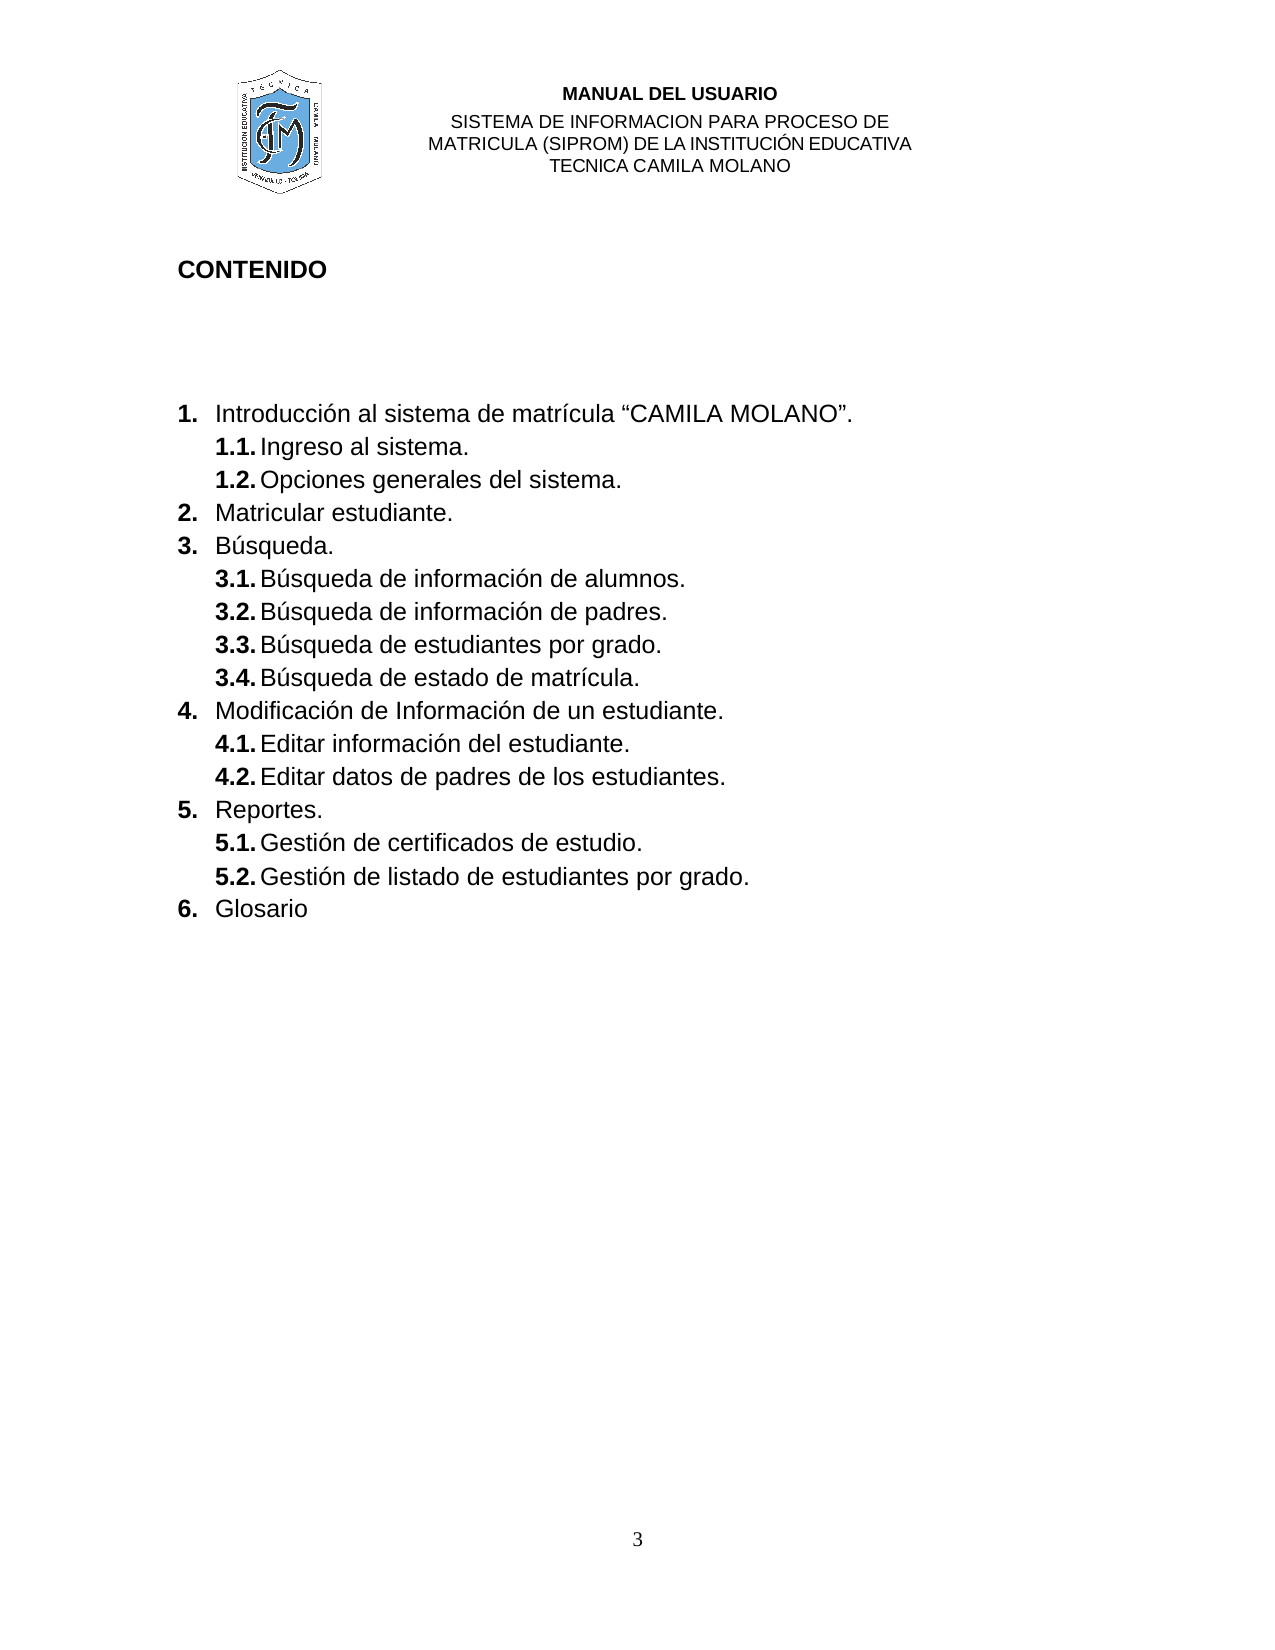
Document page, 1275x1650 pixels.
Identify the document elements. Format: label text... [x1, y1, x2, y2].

list Búsqueda de información de padres. [215, 597, 1098, 626]
list Glosario [177, 894, 1098, 923]
list Ingreso al sistema. [215, 432, 1098, 461]
list Gestión de certificados de estudio. [215, 828, 1098, 857]
list Búsqueda de información de alumnos. [215, 564, 1098, 593]
list Reportes. [177, 795, 1098, 824]
list Editar datos de padres de los estudiantes. [215, 762, 1098, 791]
list Búsqueda de estado de matrícula. [215, 663, 1098, 692]
list Búsqueda. [177, 531, 1098, 560]
list Gestión de listado de estudiantes por grado. [215, 861, 1098, 890]
list Introducción al sistema de matrícula “CAMILA MOLANO”. [177, 399, 1098, 428]
list Búsqueda de estudiantes por grado. [215, 630, 1098, 659]
text CONTENIDO [177, 255, 1098, 284]
picture [237, 70, 322, 194]
list Matricular estudiante. [177, 498, 1098, 527]
list Opciones generales del sistema. [215, 465, 1098, 494]
list Modificación de Información de un estudiante. [177, 696, 1098, 725]
list Editar información del estudiante. [215, 729, 1098, 758]
